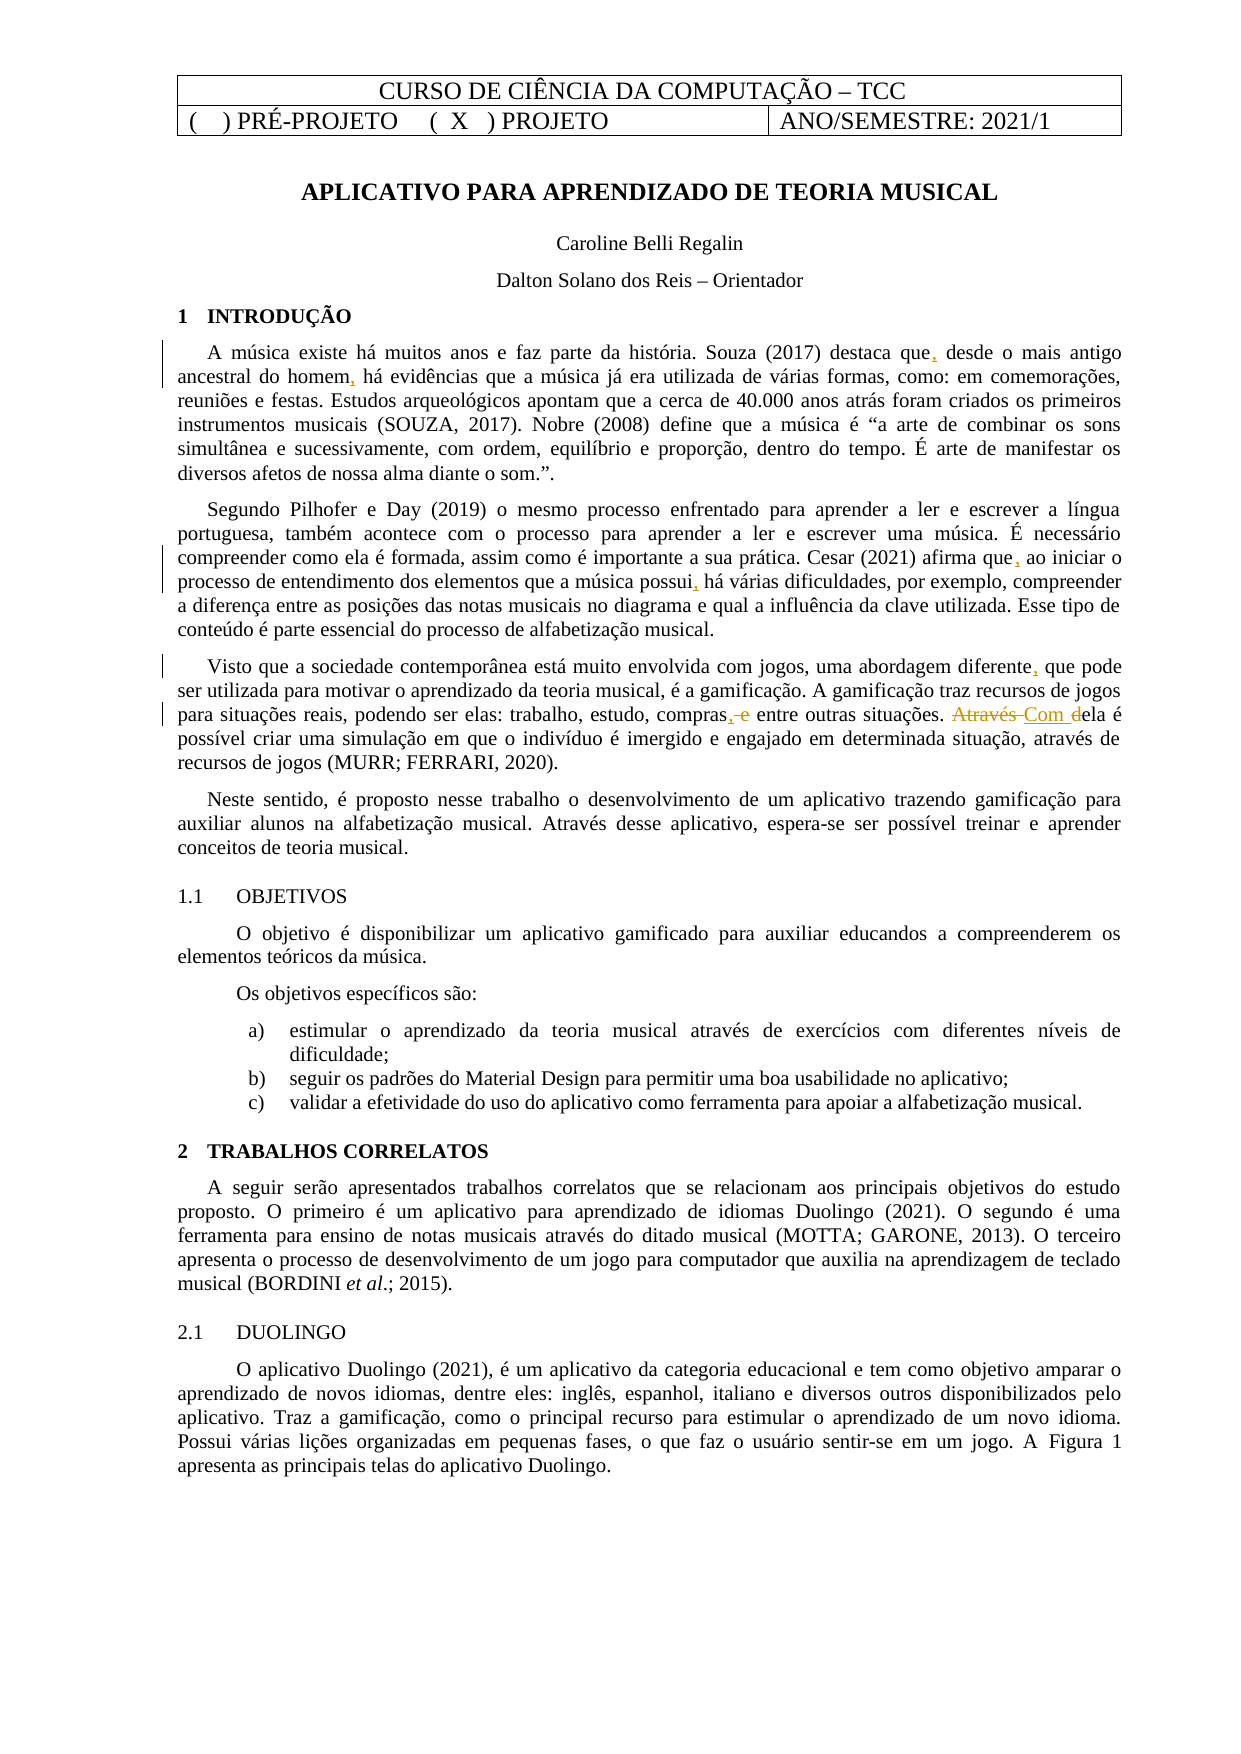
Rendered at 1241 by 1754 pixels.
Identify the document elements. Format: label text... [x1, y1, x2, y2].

subtitle Introdução [177, 304, 1122, 328]
text O aplicativo Duolingo (2021), é um aplicativo da categoria educacional e tem como objetivo amparar o aprendizado de novos idiomas, dentre eles: inglês, espanhol, italiano e diversos outros disponibilizados pelo aplicativo. Traz a gamificação, como o principal recurso para estimular o aprendizado de um novo idioma. Possui várias lições organizadas em pequenas fases, o que faz o usuário sentir-se em um jogo. A Figura 1 apresenta as principais telas do aplicativo Duolingo. [177, 1357, 1122, 1477]
subtitle duolingo [177, 1320, 1122, 1344]
text Os objetivos específicos são: [177, 981, 1122, 1005]
text A seguir serão apresentados trabalhos correlatos que se relacionam aos principais objetivos do estudo proposto. O primeiro é um aplicativo para aprendizado de idiomas Duolingo (2021). O segundo é uma ferramenta para ensino de notas musicais através do ditado musical (MOTTA; GARONE, 2013). O terceiro apresenta o processo de desenvolvimento de um jogo para computador que auxilia na aprendizagem de teclado musical (BORDINI et al.; 2015). [177, 1175, 1122, 1295]
text A música existe há muitos anos e faz parte da história. Souza (2017) destaca que desde o mais antigo ancestral do homem há evidências que a música já era utilizada de várias formas, como: em comemorações, reuniões e festas. Estudos arqueológicos apontam que a cerca de 40.000 anos atrás foram criados os primeiros instrumentos musicais (SOUZA, 2017). Nobre (2008) define que a música é “a arte de combinar os sons simultânea e sucessivamente, com ordem, equilíbrio e proporção, dentro do tempo. É arte de manifestar os diversos afetos de nossa alma diante o som.”. [177, 340, 1122, 484]
text Visto que a sociedade contemporânea está muito envolvida com jogos, uma abordagem diferente que pode ser utilizada para motivar o aprendizado da teoria musical, é a gamificação. A gamificação traz recursos de jogos para situações reais, podendo ser elas: trabalho, estudo, compras entre outras situações. ela é possível criar uma simulação em que o indivíduo é imergido e engajado em determinada situação, através de recursos de jogos (MURR; FERRARI, 2020). [177, 654, 1122, 774]
text O objetivo é disponibilizar um aplicativo gamificado para auxiliar educandos a compreenderem os elementos teóricos da música. [177, 920, 1122, 968]
subtitle OBJETIVOS [177, 884, 1122, 908]
subtitle trabalhos correlatos [177, 1139, 1122, 1163]
text Segundo Pilhofer e Day (2019) o mesmo processo enfrentado para aprender a ler e escrever a língua portuguesa, também acontece com o processo para aprender a ler e escrever uma música. É necessário compreender como ela é formada, assim como é importante a sua prática. Cesar (2021) afirma que ao iniciar o processo de entendimento dos elementos que a música possui há várias dificuldades, por exemplo, compreender a diferença entre as posições das notas musicais no diagrama e qual a influência da clave utilizada. Esse tipo de conteúdo é parte essencial do processo de alfabetização musical. [177, 497, 1122, 641]
text Neste sentido, é proposto nesse trabalho o desenvolvimento de um aplicativo trazendo gamificação para auxiliar alunos na alfabetização musical. Através desse aplicativo, espera-se ser possível treinar e aprender conceitos de teoria musical. [177, 787, 1122, 859]
text aplicativo para aprendizado de teoria musical [177, 177, 1122, 206]
text Caroline Belli Regalin [177, 231, 1122, 255]
text estimular o aprendizado da teoria musical através de exercícios com diferentes níveis de dificuldade; [248, 1018, 1122, 1066]
text validar a efetividade do uso do aplicativo como ferramenta para apoiar a alfabetização musical. [248, 1090, 1122, 1114]
text seguir os padrões do Material Design para permitir uma boa usabilidade no aplicativo; [248, 1066, 1122, 1090]
text Dalton Solano dos Reis – Orientador [177, 267, 1122, 292]
